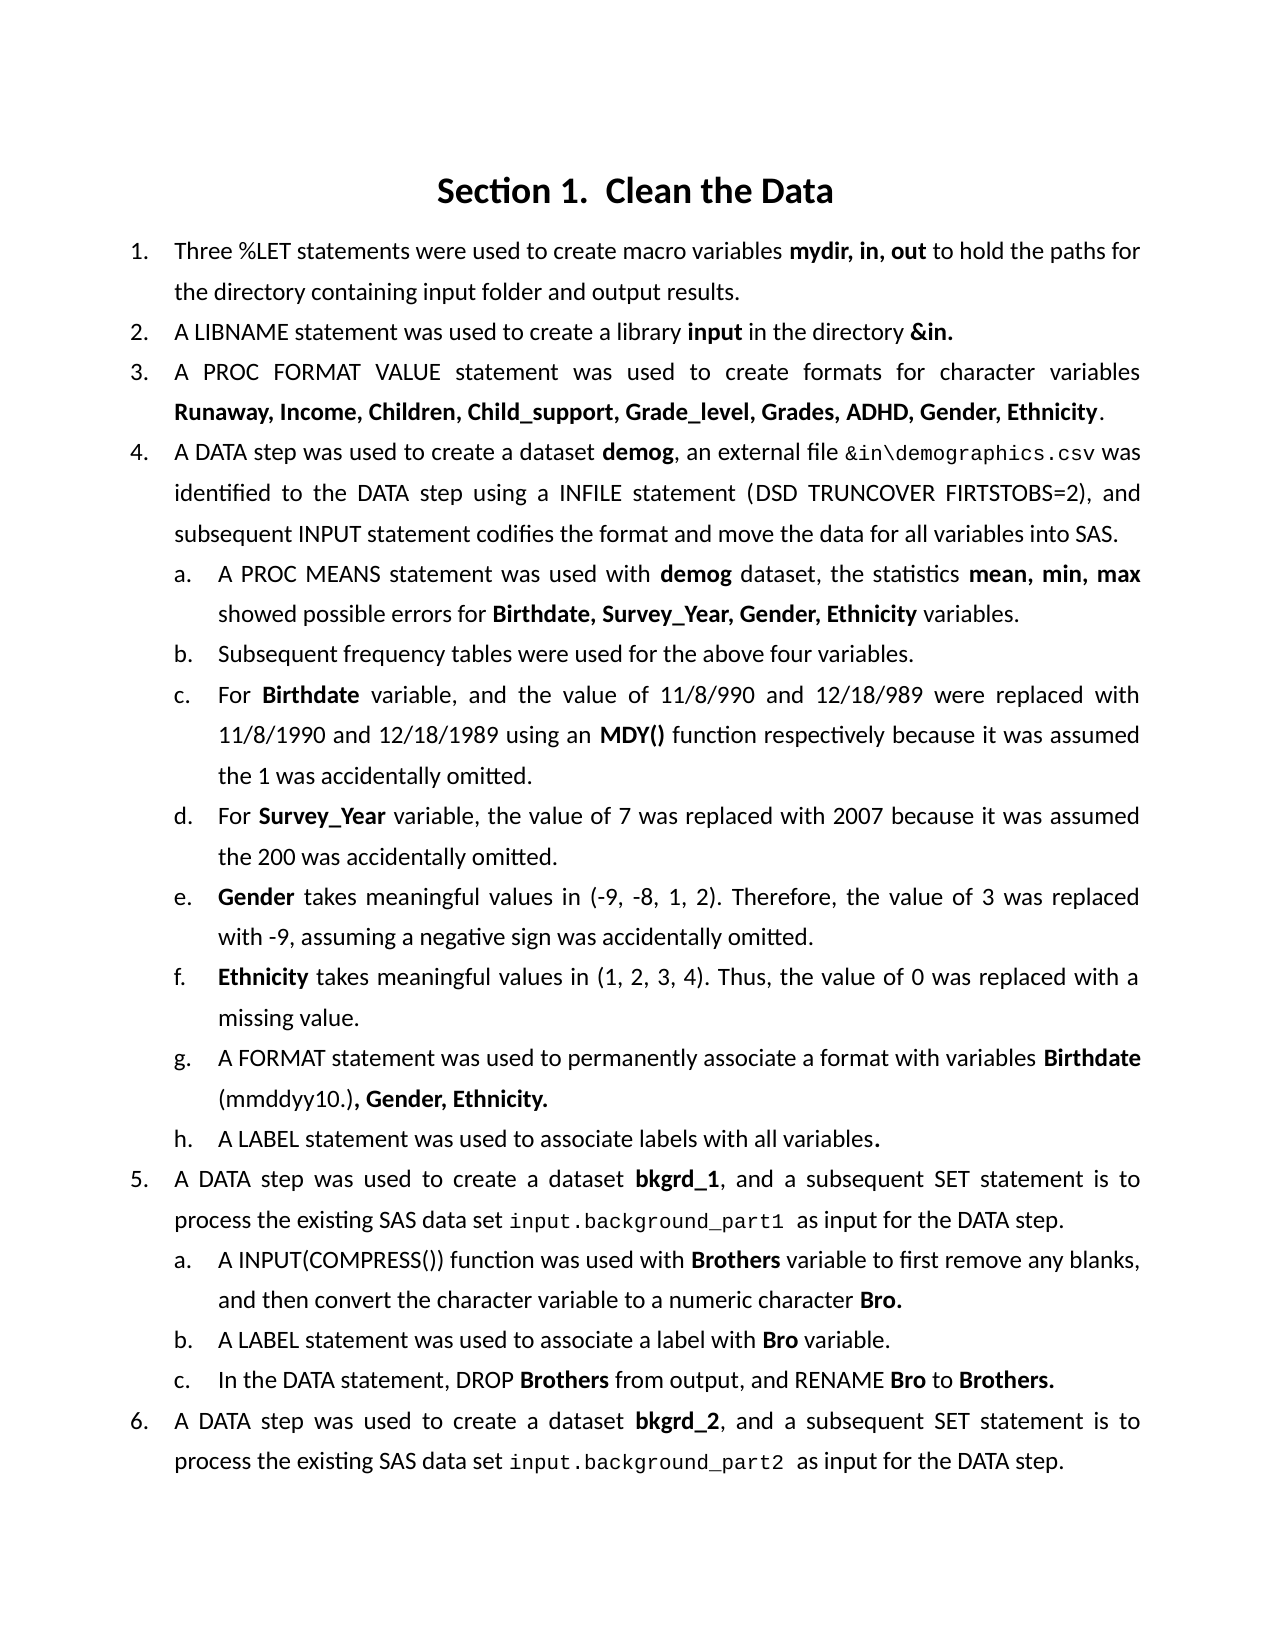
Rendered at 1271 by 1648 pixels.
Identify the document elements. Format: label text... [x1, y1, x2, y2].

list Three %LET statements were used to create macro variables mydir, in, out to hold the paths for the directory containing input folder and output results. [130, 234, 1141, 307]
list A DATA step was used to create a dataset bkgrd_1, and a subsequent SET statement is to process the existing SAS data set input.background_part1 as input for the DATA step. [130, 1162, 1141, 1235]
list A LABEL statement was used to associate labels with all variables. [174, 1122, 1141, 1154]
list A PROC MEANS statement was used with demog dataset, the statistics mean, min, max showed possible errors for Birthdate, Survey_Year, Gender, Ethnicity variables. [174, 557, 1141, 630]
list A INPUT(COMPRESS()) function was used with Brothers variable to first remove any blanks, and then convert the character variable to a numeric character Bro. [174, 1243, 1141, 1316]
list Subsequent frequency tables were used for the above four variables. [174, 638, 1141, 670]
list A DATA step was used to create a dataset bkgrd_2, and a subsequent SET statement is to process the existing SAS data set input.background_part2 as input for the DATA step. [130, 1404, 1141, 1477]
list A FORMAT statement was used to permanently associate a format with variables Birthdate (mmddyy10.), Gender, Ethnicity. [174, 1041, 1141, 1114]
list Ethnicity takes meaningful values in (1, 2, 3, 4). Thus, the value of 0 was replaced with a missing value. [174, 961, 1141, 1034]
text Section 1. Clean the Data [130, 158, 1141, 223]
list In the DATA statement, DROP Brothers from output, and RENAME Bro to Brothers. [174, 1364, 1141, 1396]
list For Survey_Year variable, the value of 7 was replaced with 2007 because it was assumed the 200 was accidentally omitted. [174, 799, 1141, 872]
list For Birthdate variable, and the value of 11/8/990 and 12/18/989 were replaced with 11/8/1990 and 12/18/1989 using an MDY() function respectively because it was assumed the 1 was accidentally omitted. [174, 678, 1141, 792]
list Gender takes meaningful values in (-9, -8, 1, 2). Therefore, the value of 3 was replaced with -9, assuming a negative sign was accidentally omitted. [174, 880, 1141, 953]
list A PROC FORMAT VALUE statement was used to create formats for character variables Runaway, Income, Children, Child_support, Grade_level, Grades, ADHD, Gender, Ethnicity. [130, 355, 1141, 428]
list A LABEL statement was used to associate a label with Bro variable. [174, 1324, 1141, 1356]
list A DATA step was used to create a dataset demog, an external file &in\demographics.csv was identified to the DATA step using a INFILE statement (dsd truncover firtstobs=2), and subsequent INPUT statement codifies the format and move the data for all variables into SAS. [130, 436, 1141, 549]
list A LIBNAME statement was used to create a library input in the directory &in. [130, 315, 1141, 347]
